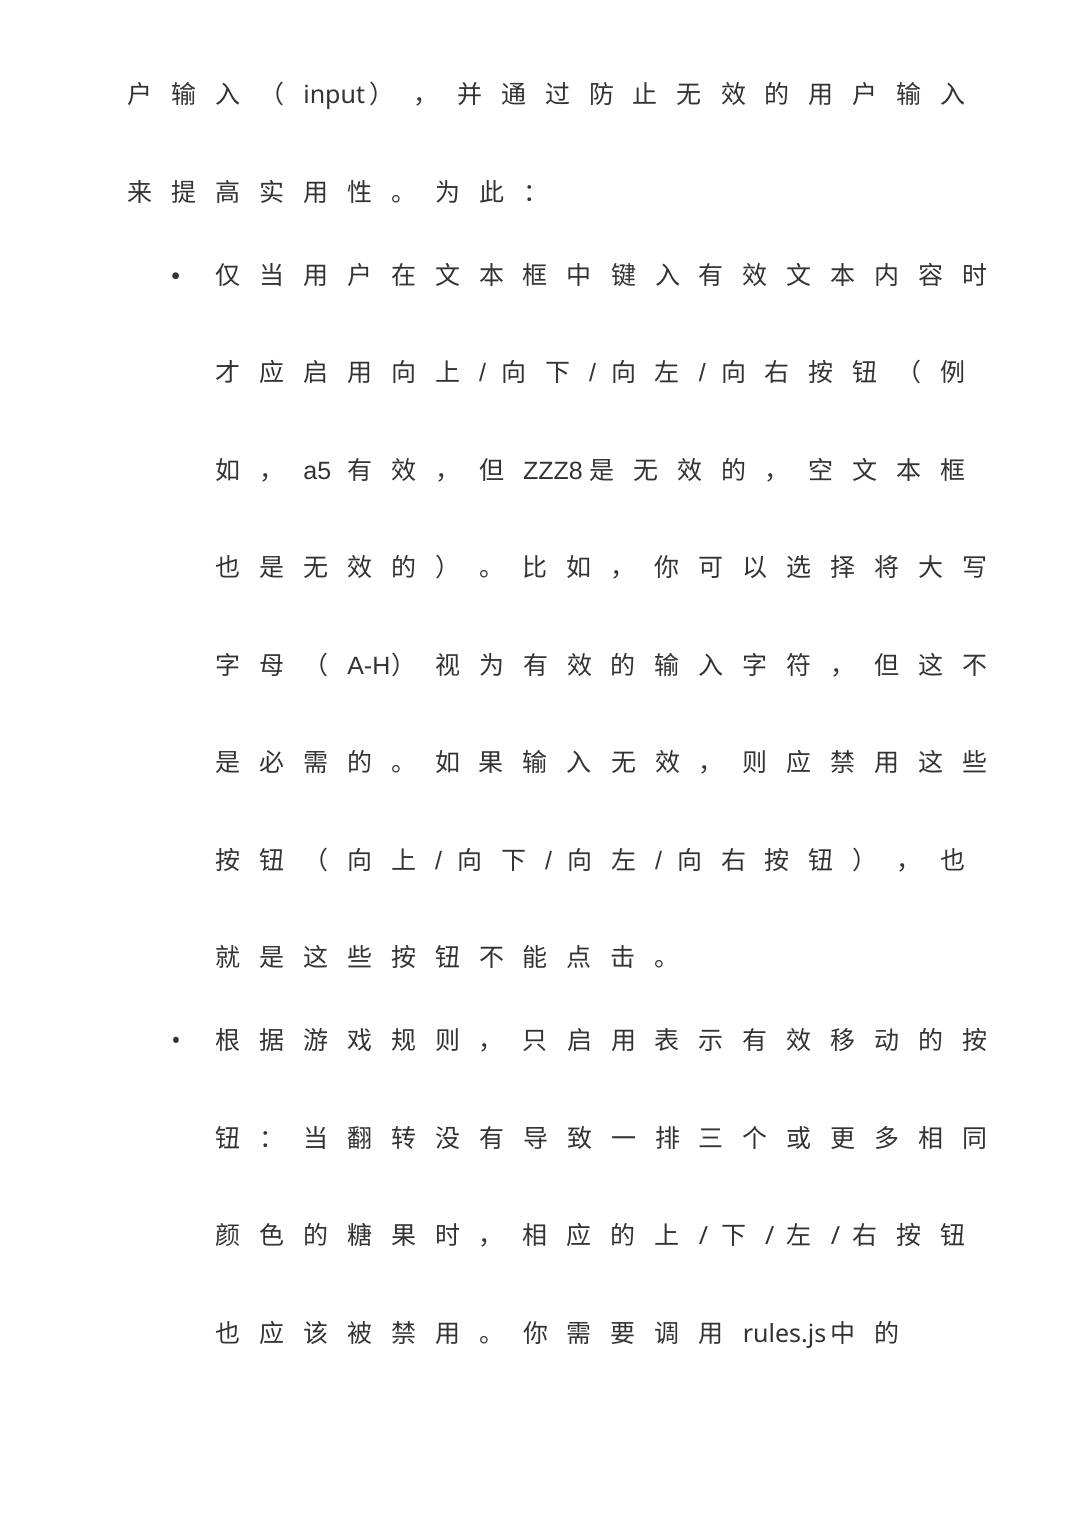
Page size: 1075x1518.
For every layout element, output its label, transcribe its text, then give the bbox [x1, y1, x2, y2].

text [127, 60, 1006, 223]
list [165, 1006, 1006, 1364]
list 仅当用户在文本框中键入有效文本内容时才应启用向上/向下/向左/向右按钮（例如，a5有效，但ZZZ8是无效的，空文本框也是无效的）。比如，你可以选择将大写字母（A-H）视为有效的输入字符，但这不是必需的。如果输入无效，则应禁用这些按钮（向上/向下/向左/向右按钮），也就是这些按钮不能点击。 [165, 241, 1006, 988]
